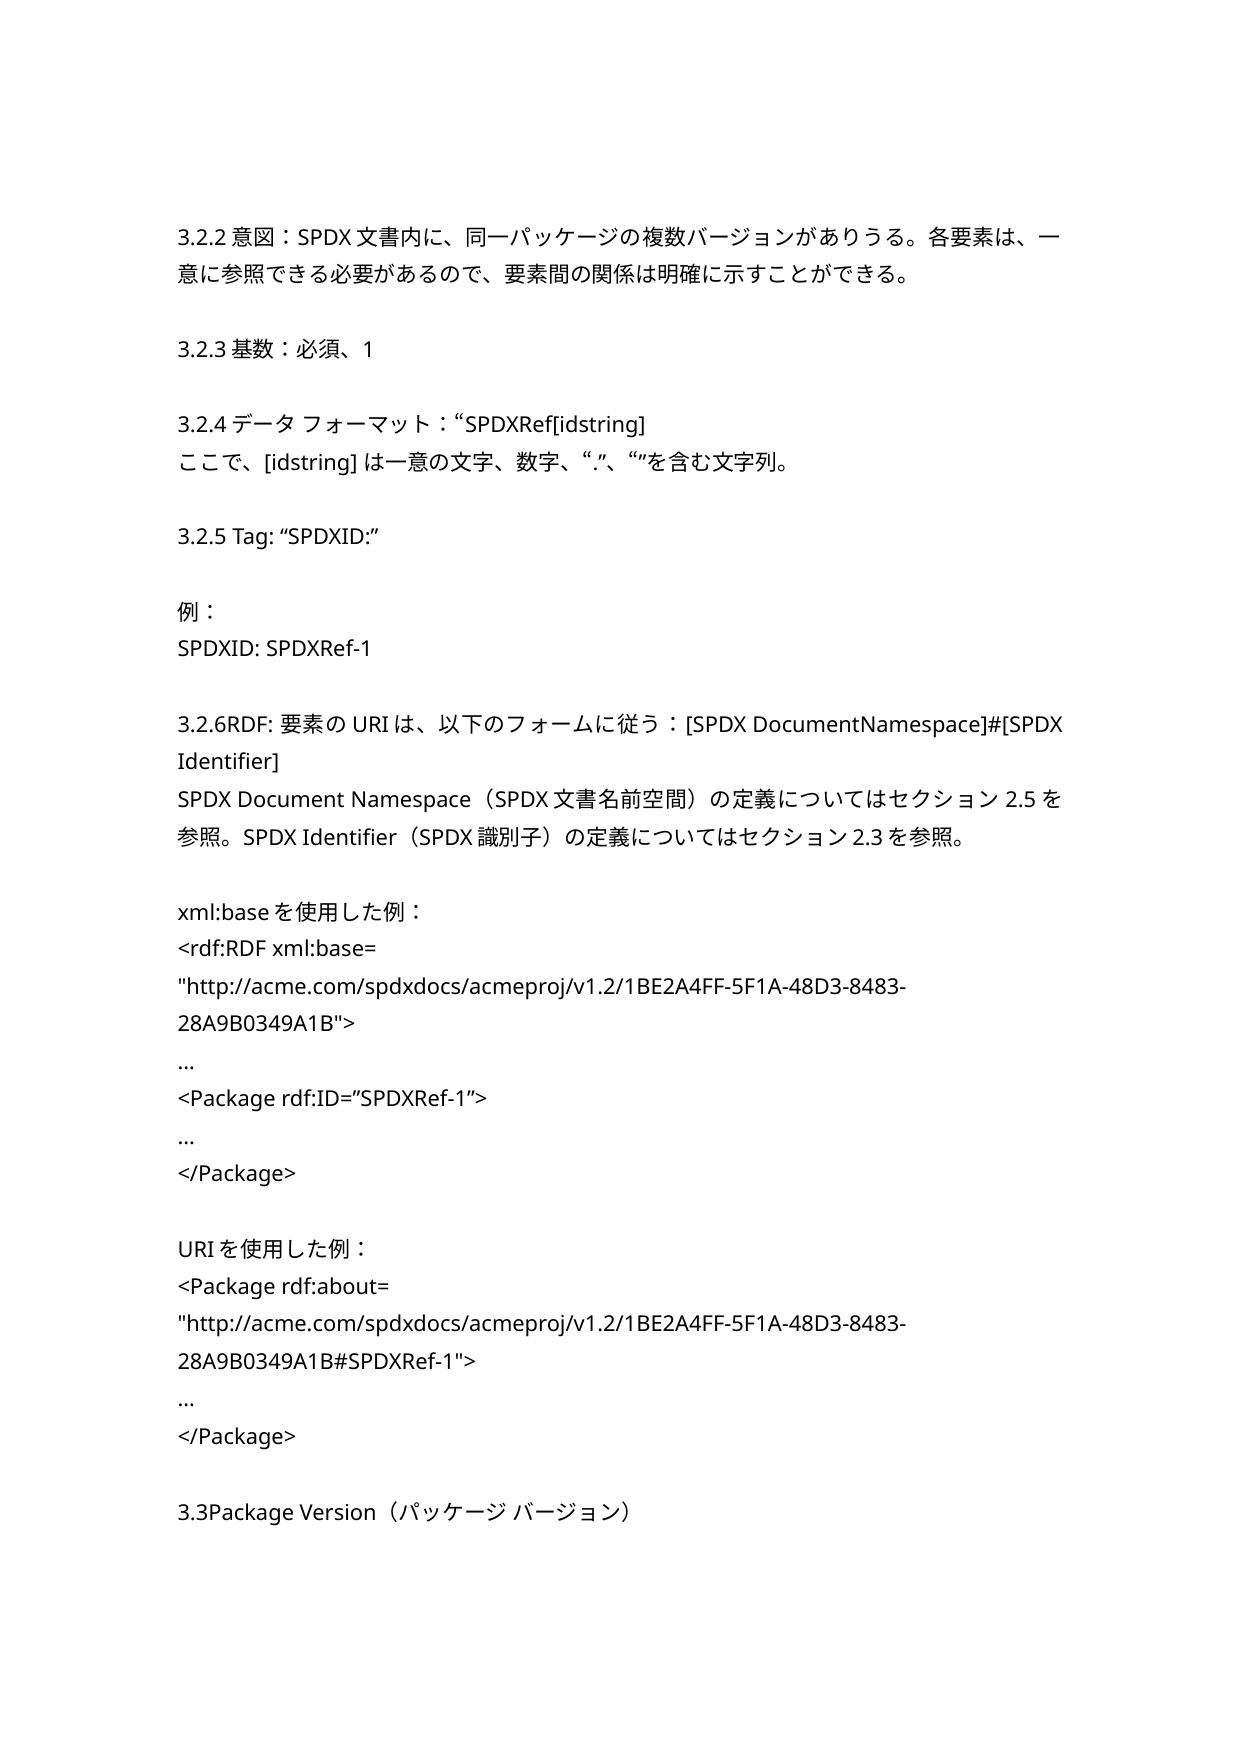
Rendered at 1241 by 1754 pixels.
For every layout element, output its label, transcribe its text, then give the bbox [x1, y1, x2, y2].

text ... [177, 1117, 1063, 1154]
text </Package> [177, 1154, 1063, 1192]
text SPDX Document Namespace（SPDX文書名前空間）の定義についてはセクション2.5を参照。SPDX Identifier（SPDX識別子）の定義についてはセクション2.3を参照。 [177, 779, 1063, 854]
text 3.2.2意図：SPDX文書内に、同一パッケージの複数バージョンがありうる。各要素は、一意に参照できる必要があるので、要素間の関係は明確に示すことができる。 [177, 217, 1063, 292]
text 3.2.4データ フォーマット：“SPDXRef­[idstring] [177, 404, 1063, 442]
text 3.2.6RDF: 要素のURIは、以下のフォームに従う：[SPDX DocumentNamespace]#[SPDX Identifier] [177, 704, 1063, 779]
text 3.3Package Version（パッケージ バージョン） [177, 1492, 1063, 1529]
text 3.2.3基数：必須、1 [177, 329, 1063, 367]
text "http://acme.com/spdxdocs/acmeproj/v1.2/1BE2A4FF-5F1A-48D3-8483-28A9B0349A1B#SPDXRef-1"> [177, 1304, 1063, 1379]
text <Package rdf:ID=”SPDXRef-1”> [177, 1079, 1063, 1117]
text SPDXID: SPDXRef-1 [177, 629, 1063, 667]
text ここで、[idstring] は一意の文字、数字、“.”、“­”を含む文字列。 [177, 442, 1063, 479]
text xml:baseを使用した例： [177, 892, 1063, 929]
text </Package> [177, 1417, 1063, 1454]
text <rdf:RDF xml:base= [177, 929, 1063, 967]
text … [177, 1379, 1063, 1417]
text <Package rdf:about= [177, 1267, 1063, 1304]
text URIを使用した例： [177, 1229, 1063, 1267]
text … [177, 1042, 1063, 1079]
text 例： [177, 592, 1063, 629]
text 3.2.5 Tag: “SPDXID:” [177, 517, 1063, 554]
text "http://acme.com/spdxdocs/acmeproj/v1.2/1BE2A4FF-5F1A-48D3-8483-28A9B0349A1B"> [177, 967, 1063, 1042]
